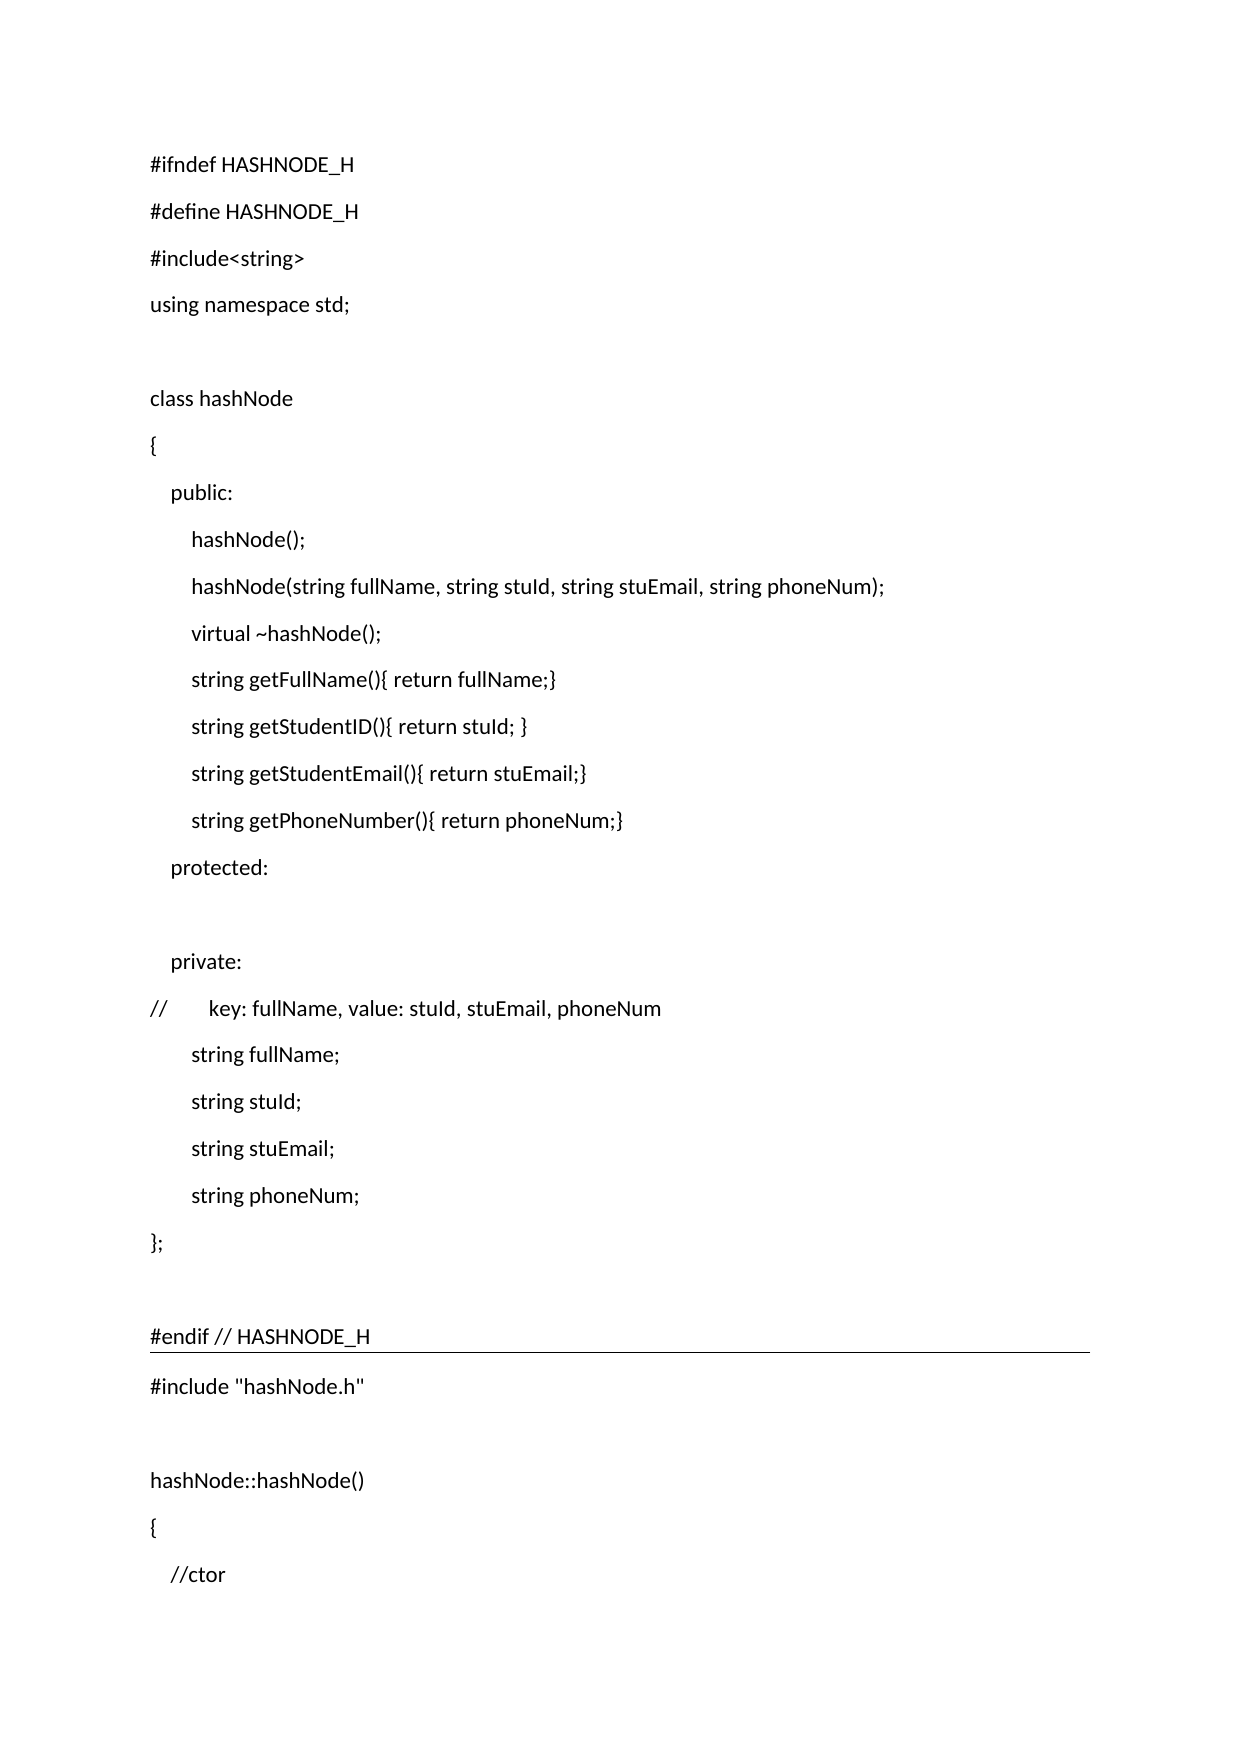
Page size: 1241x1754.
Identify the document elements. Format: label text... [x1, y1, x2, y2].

text #endif // HASHNODE_H [150, 1322, 1090, 1352]
text //ctor [150, 1560, 1090, 1588]
text { [150, 431, 1090, 459]
text string getStudentEmail(){ return stuEmail;} [150, 759, 1090, 787]
text hashNode(); [150, 525, 1090, 553]
text class hashNode [150, 384, 1090, 412]
text hashNode(string fullName, string stuId, string stuEmail, string phoneNum); [150, 572, 1090, 600]
text // key: fullName, value: stuId, stuEmail, phoneNum [150, 994, 1090, 1022]
text hashNode::hashNode() [150, 1466, 1090, 1494]
text private: [150, 947, 1090, 975]
text #ifndef HASHNODE_H [150, 150, 1090, 178]
text { [150, 1513, 1090, 1541]
text string stuEmail; [150, 1134, 1090, 1162]
text }; [150, 1228, 1090, 1256]
text string stuId; [150, 1087, 1090, 1116]
text string fullName; [150, 1041, 1090, 1069]
text string phoneNum; [150, 1181, 1090, 1209]
text #include "hashNode.h" [150, 1372, 1090, 1400]
text #define HASHNODE_H [150, 197, 1090, 225]
text protected: [150, 853, 1090, 881]
text #include<string> [150, 244, 1090, 272]
text public: [150, 478, 1090, 506]
text string getStudentID(){ return stuId; } [150, 712, 1090, 741]
text virtual ~hashNode(); [150, 619, 1090, 647]
text string getFullName(){ return fullName;} [150, 666, 1090, 694]
text using namespace std; [150, 291, 1090, 319]
text string getPhoneNumber(){ return phoneNum;} [150, 806, 1090, 834]
